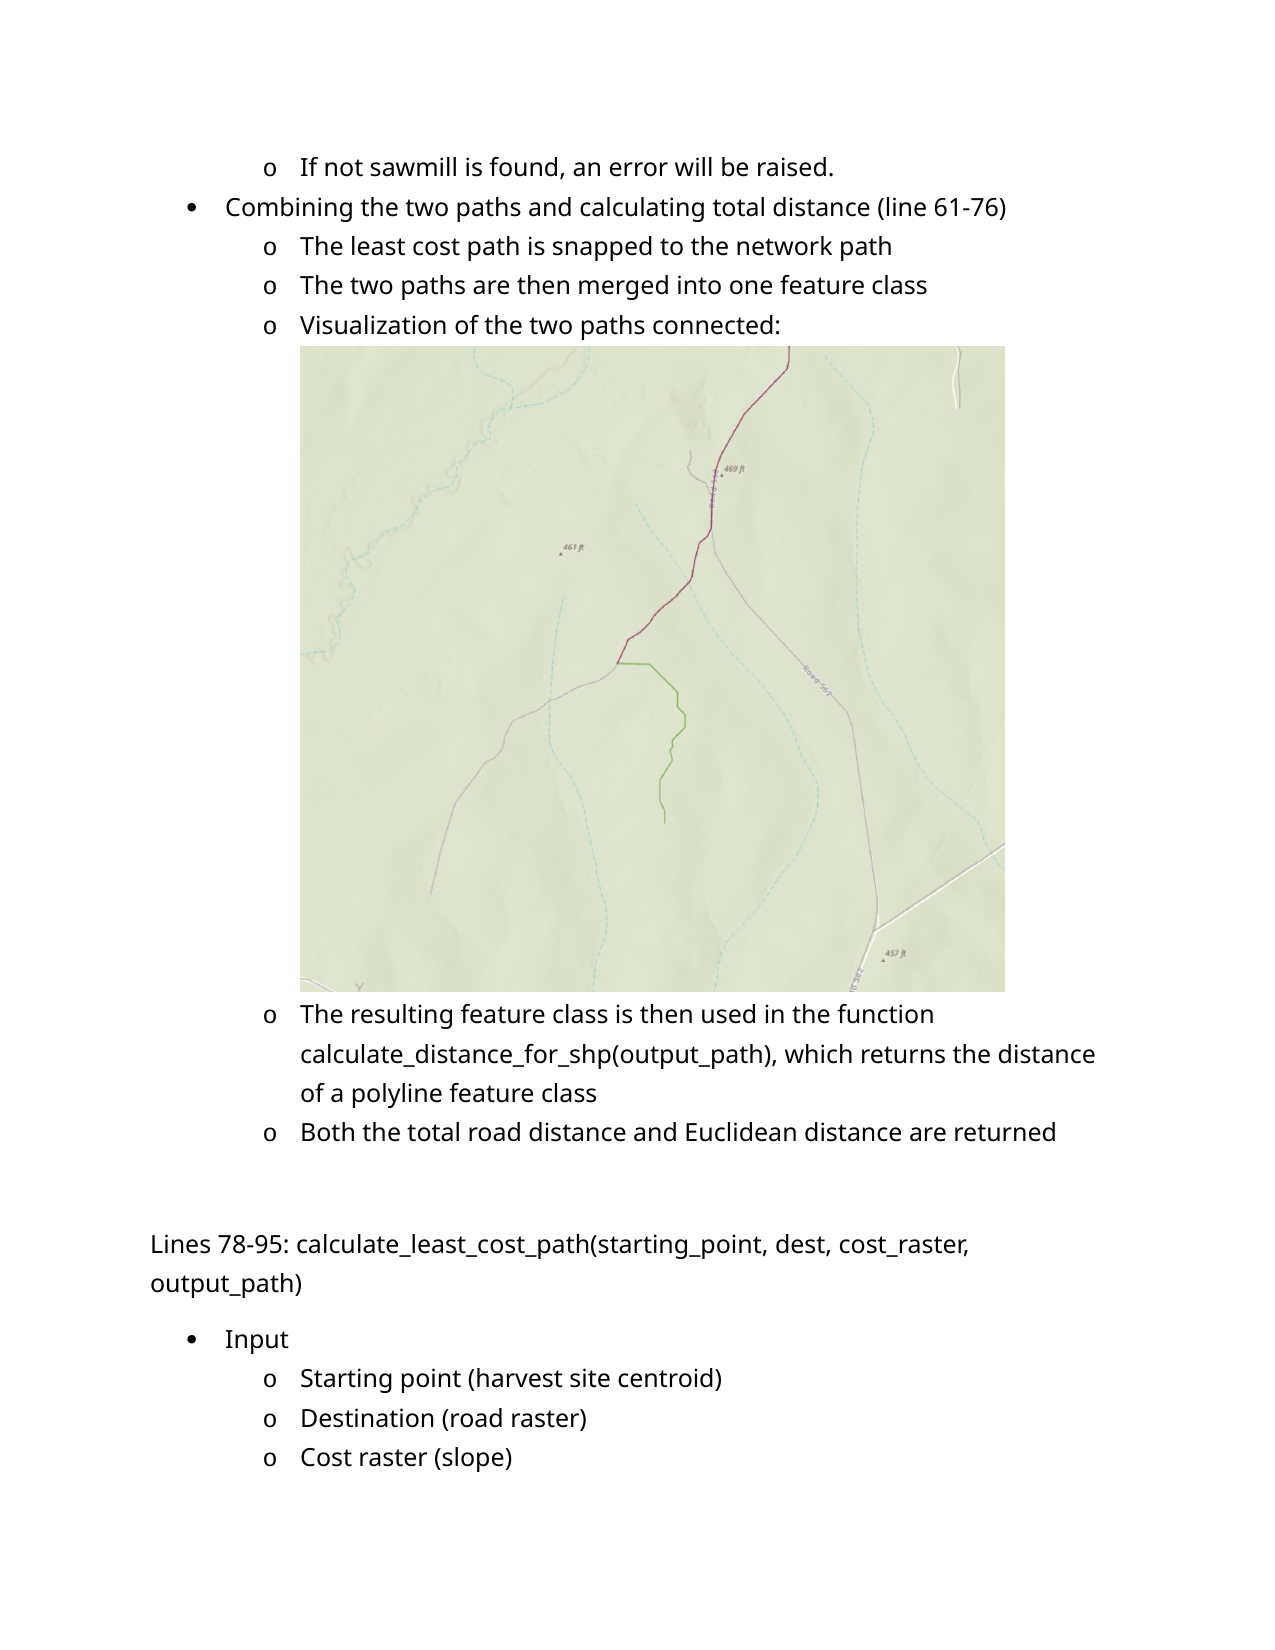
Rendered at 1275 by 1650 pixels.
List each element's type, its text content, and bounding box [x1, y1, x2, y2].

list Combining the two paths and calculating total distance (line 61-76) [187, 189, 1125, 223]
list Cost raster (slope) [262, 1439, 1125, 1474]
text Lines 78-95: calculate_least_cost_path(starting_point, dest, cost_raster, output_path) [150, 1227, 1125, 1300]
list Starting point (harvest site centroid) [262, 1361, 1125, 1395]
list If not sawmill is found, an error will be raised. [262, 150, 1125, 184]
list The least cost path is snapped to the network path [262, 228, 1125, 263]
list Input [187, 1322, 1125, 1356]
list The resulting feature class is then used in the function calculate_distance_for_shp(output_path), which returns the distance of a polyline feature class [262, 997, 1125, 1110]
list The two paths are then merged into one feature class [262, 268, 1125, 302]
list Destination (road raster) [262, 1400, 1125, 1434]
picture [300, 346, 1006, 992]
list Both the total road distance and Euclidean distance are returned [262, 1115, 1125, 1149]
